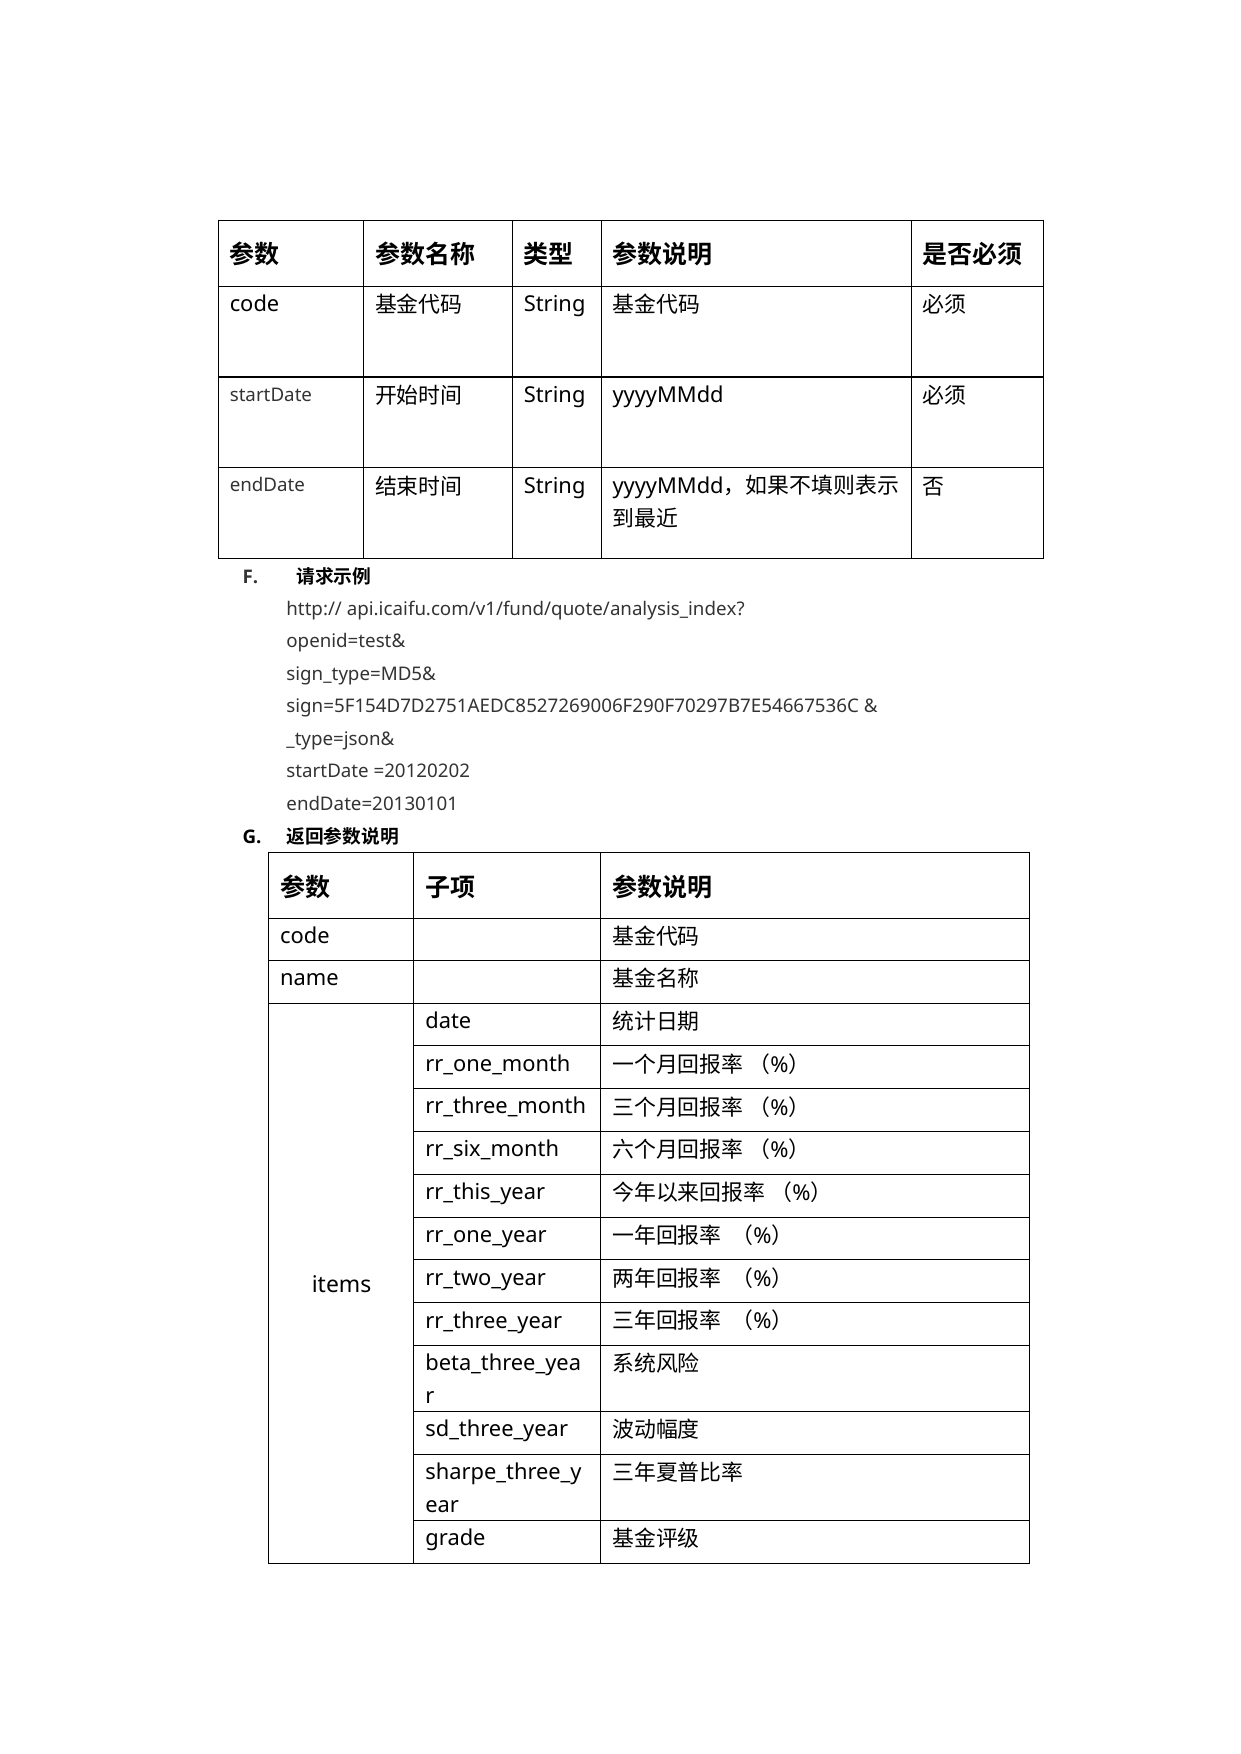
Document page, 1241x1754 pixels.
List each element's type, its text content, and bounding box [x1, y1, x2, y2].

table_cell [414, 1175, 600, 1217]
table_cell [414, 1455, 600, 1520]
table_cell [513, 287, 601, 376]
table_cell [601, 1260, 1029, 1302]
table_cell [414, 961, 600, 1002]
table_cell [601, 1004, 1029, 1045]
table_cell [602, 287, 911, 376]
list 返回参数说明 [242, 819, 1053, 852]
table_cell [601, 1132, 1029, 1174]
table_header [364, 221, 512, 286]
list endDate=20130101 [286, 787, 1053, 819]
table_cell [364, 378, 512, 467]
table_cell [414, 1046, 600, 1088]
list 请求示例 [242, 559, 1053, 592]
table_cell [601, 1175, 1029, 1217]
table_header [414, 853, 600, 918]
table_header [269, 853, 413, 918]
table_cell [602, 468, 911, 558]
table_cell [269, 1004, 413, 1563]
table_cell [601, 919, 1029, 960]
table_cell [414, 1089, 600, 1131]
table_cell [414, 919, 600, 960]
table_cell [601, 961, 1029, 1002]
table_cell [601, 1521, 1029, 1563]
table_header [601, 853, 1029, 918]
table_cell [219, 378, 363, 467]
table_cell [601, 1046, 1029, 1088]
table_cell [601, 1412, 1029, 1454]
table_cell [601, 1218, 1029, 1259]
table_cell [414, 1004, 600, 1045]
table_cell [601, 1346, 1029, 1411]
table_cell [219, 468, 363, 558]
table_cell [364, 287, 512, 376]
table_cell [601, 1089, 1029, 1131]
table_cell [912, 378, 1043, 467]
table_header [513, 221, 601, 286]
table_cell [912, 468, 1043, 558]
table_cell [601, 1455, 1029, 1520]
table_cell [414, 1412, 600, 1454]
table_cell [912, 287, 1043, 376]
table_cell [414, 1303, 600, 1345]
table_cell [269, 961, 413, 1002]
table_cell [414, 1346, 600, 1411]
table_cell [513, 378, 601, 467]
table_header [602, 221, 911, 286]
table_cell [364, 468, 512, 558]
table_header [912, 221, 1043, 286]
list http:// api.icaifu.com/v1/fund/quote/analysis_index? openid=test& sign_type=MD5& sign=5F154D7D2751AEDC8527269006F290F70297B7E54667536C & _type=json& startDate =20120202 [286, 592, 1053, 787]
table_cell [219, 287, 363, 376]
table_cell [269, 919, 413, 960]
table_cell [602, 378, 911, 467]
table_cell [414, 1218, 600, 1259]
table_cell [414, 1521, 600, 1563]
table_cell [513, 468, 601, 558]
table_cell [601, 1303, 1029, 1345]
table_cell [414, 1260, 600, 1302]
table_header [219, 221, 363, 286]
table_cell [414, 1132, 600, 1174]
